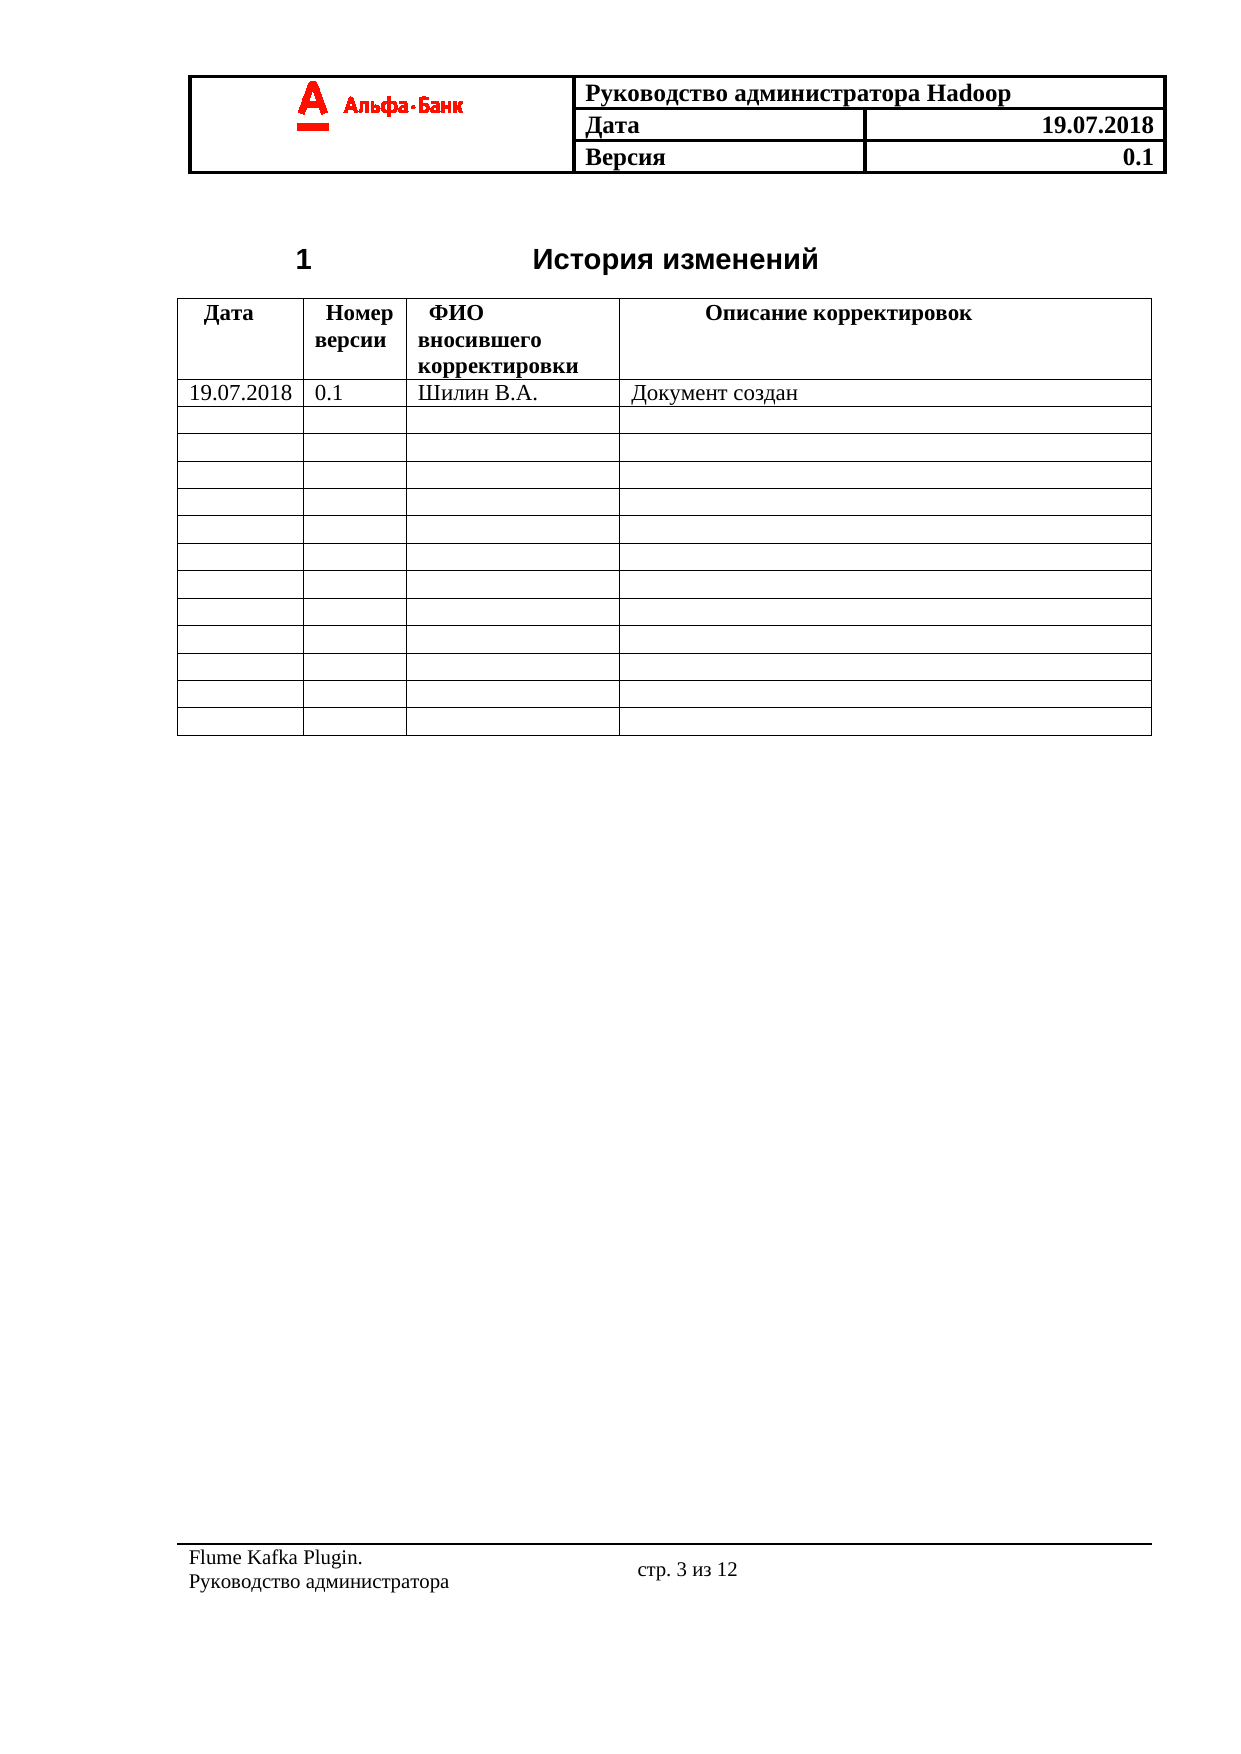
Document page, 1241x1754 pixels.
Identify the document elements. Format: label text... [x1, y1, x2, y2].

table_cell [407, 681, 619, 707]
table_cell [304, 571, 406, 598]
table_cell Шилин В.А. [407, 380, 619, 406]
table_cell [178, 462, 303, 488]
table_cell [620, 681, 1151, 707]
table_cell [620, 489, 1151, 515]
table_cell [304, 407, 406, 433]
table_cell [178, 516, 303, 543]
table_cell [620, 626, 1151, 652]
table_cell Документ создан [620, 380, 1151, 406]
table_cell [407, 407, 619, 433]
table_cell [620, 407, 1151, 433]
table_cell 19.07.2018 [178, 380, 303, 406]
table_cell [178, 544, 303, 570]
table_cell [620, 599, 1151, 625]
table_cell [304, 544, 406, 570]
table_cell [620, 571, 1151, 598]
table_cell [304, 681, 406, 707]
table_cell [407, 626, 619, 652]
table_cell [304, 654, 406, 680]
table_cell [178, 407, 303, 433]
subtitle История изменений [222, 242, 1152, 275]
table_cell [304, 626, 406, 652]
table_header Описание корректировок [620, 299, 1151, 378]
table_cell [304, 462, 406, 488]
table_cell [304, 434, 406, 461]
table_cell [620, 462, 1151, 488]
table_cell [620, 516, 1151, 543]
table_cell [620, 654, 1151, 680]
table_cell [407, 434, 619, 461]
table_cell [304, 599, 406, 625]
table_cell [304, 516, 406, 543]
table_cell [407, 462, 619, 488]
table_cell [620, 708, 1151, 734]
table_cell [620, 434, 1151, 461]
table_cell [407, 516, 619, 543]
table_cell [407, 708, 619, 734]
table_cell [407, 571, 619, 598]
table_cell [178, 599, 303, 625]
table_cell [178, 654, 303, 680]
table_cell [178, 708, 303, 734]
table_header Номер версии [304, 299, 406, 378]
table_cell [178, 571, 303, 598]
table_cell [407, 599, 619, 625]
table_header ФИО вносившего корректировки [407, 299, 619, 378]
table_cell [620, 544, 1151, 570]
table_cell [304, 489, 406, 515]
table_cell [178, 681, 303, 707]
table_cell [178, 434, 303, 461]
table_header Дата [178, 299, 303, 378]
table_cell [304, 708, 406, 734]
table_cell [407, 654, 619, 680]
table_cell [407, 489, 619, 515]
table_cell [407, 544, 619, 570]
table_cell [178, 626, 303, 652]
table_cell 0.1 [304, 380, 406, 406]
table_cell [178, 489, 303, 515]
